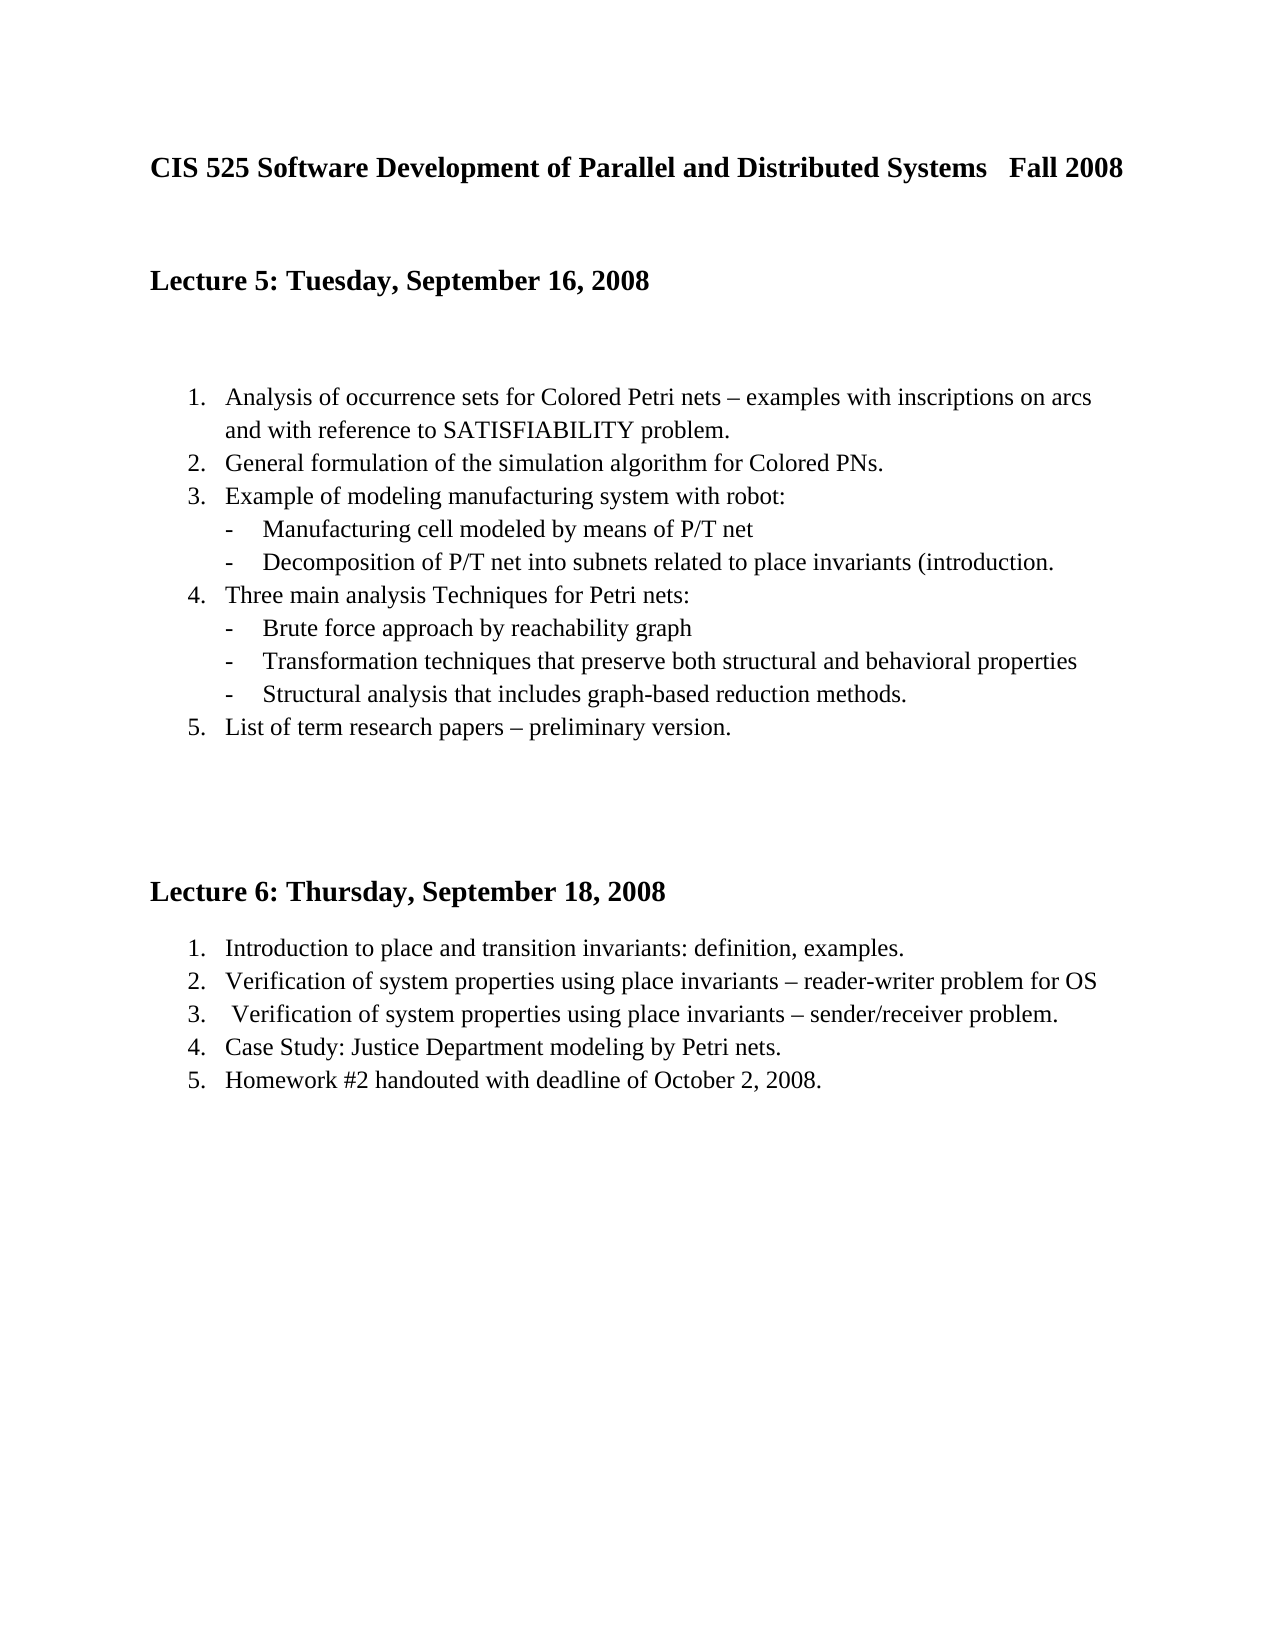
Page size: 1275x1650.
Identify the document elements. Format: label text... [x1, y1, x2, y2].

text Lecture 6: Thursday, September 18, 2008 [150, 874, 1125, 907]
text CIS 525 Software Development of Parallel and Distributed Systems Fall 2008 [150, 150, 1125, 183]
list Verification of system properties using place invariants – sender/receiver problem. [187, 999, 1125, 1028]
list Case Study: Justice Department modeling by Petri nets. [187, 1032, 1125, 1061]
list Introduction to place and transition invariants: definition, examples. [187, 933, 1125, 962]
list Decomposition of P/T net into subnets related to place invariants (introduction. [225, 547, 1125, 576]
list Structural analysis that includes graph-based reduction methods. [225, 679, 1125, 708]
list Verification of system properties using place invariants – reader-writer problem for OS [187, 966, 1125, 995]
text Lecture 5: Tuesday, September 16, 2008 [150, 263, 1125, 297]
list Manufacturing cell modeled by means of P/T net [225, 514, 1125, 543]
list Example of modeling manufacturing system with robot: [187, 481, 1125, 510]
list Homework #2 handouted with deadline of October 2, 2008. [187, 1065, 1125, 1094]
list List of term research papers – preliminary version. [187, 712, 1125, 741]
list Three main analysis Techniques for Petri nets: [187, 580, 1125, 609]
list General formulation of the simulation algorithm for Colored PNs. [187, 448, 1125, 477]
list Analysis of occurrence sets for Colored Petri nets – examples with inscriptions on arcs and with reference to SATISFIABILITY problem. [187, 382, 1125, 444]
list Brute force approach by reachability graph [225, 613, 1125, 642]
list Transformation techniques that preserve both structural and behavioral properties [225, 646, 1125, 675]
